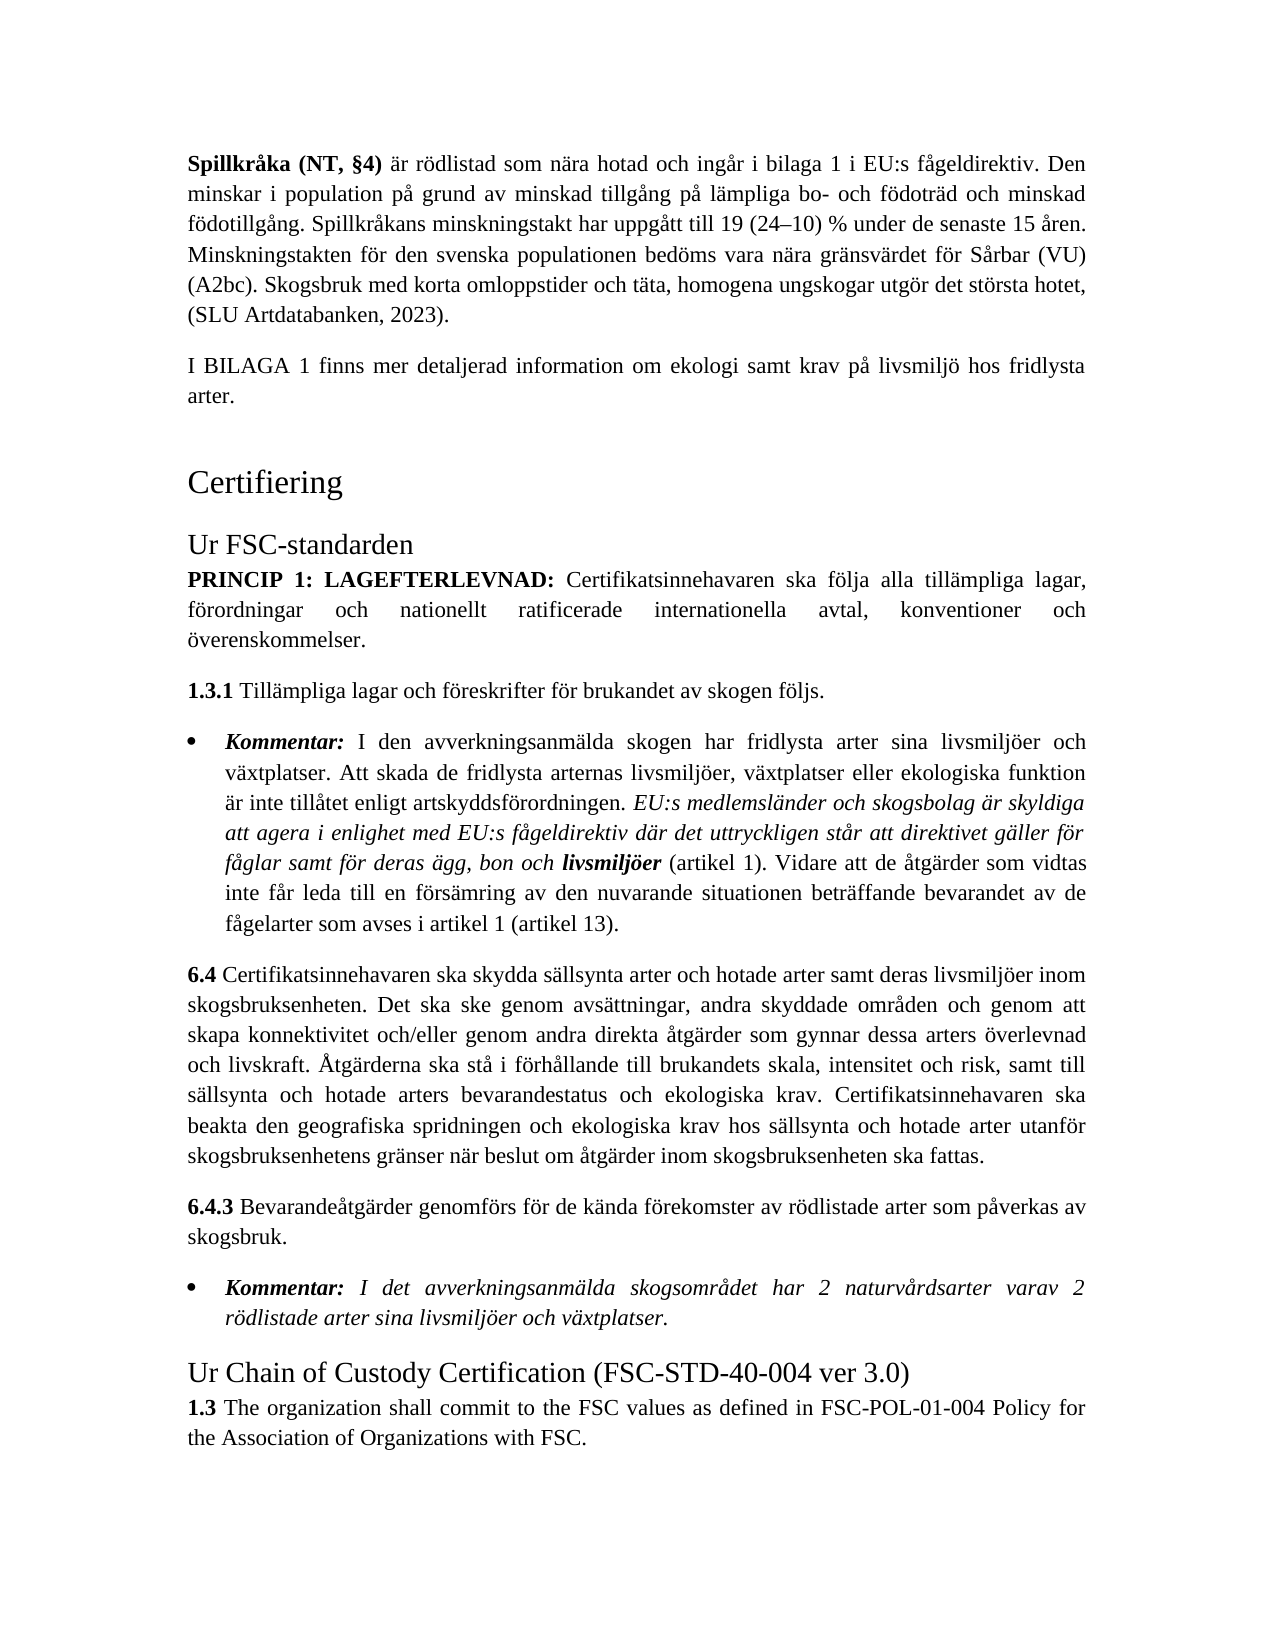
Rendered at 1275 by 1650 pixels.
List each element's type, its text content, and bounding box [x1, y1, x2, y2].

text 6.4 Certifikatsinnehavaren ska skydda sällsynta arter och hotade arter samt deras livsmiljöer inom skogsbruksenheten. Det ska ske genom avsättningar, andra skyddade områden och genom att skapa konnektivitet och/eller genom andra direkta åtgärder som gynnar dessa arters överlevnad och livskraft. Åtgärderna ska stå i förhållande till brukandets skala, intensitet och risk, samt till sällsynta och hotade arters bevarandestatus och ekologiska krav. Certifikatsinnehavaren ska beakta den geografiska spridningen och ekologiska krav hos sällsynta och hotade arter utanför skogsbruksenhetens gränser när beslut om åtgärder inom skogsbruksenheten ska fattas. [187, 961, 1087, 1168]
list Kommentar: I det avverkningsanmälda skogsområdet har 2 naturvårdsarter varav 2 rödlistade arter sina livsmiljöer och växtplatser. [187, 1274, 1087, 1331]
text 1.3.1 Tillämpliga lagar och föreskrifter för brukandet av skogen följs. [187, 677, 1087, 704]
subtitle Ur FSC-standarden [187, 527, 1087, 561]
text PRINCIP 1: LAGEFTERLEVNAD: Certifikatsinnehavaren ska följa alla tillämpliga lagar, förordningar och nationellt ratificerade internationella avtal, konventioner och överenskommelser. [187, 566, 1087, 653]
text 1.3 The organization shall commit to the FSC values as defined in FSC-POL-01-004 Policy for the Association of Organizations with FSC. [187, 1394, 1087, 1451]
text I BILAGA 1 finns mer detaljerad information om ekologi samt krav på livsmiljö hos fridlysta arter. [187, 352, 1087, 409]
list Kommentar: I den avverkningsanmälda skogen har fridlysta arter sina livsmiljöer och växtplatser. Att skada de fridlysta arternas livsmiljöer, växtplatser eller ekologiska funktion är inte tillåtet enligt artskyddsförordningen. EU:s medlemsländer och skogsbolag är skyldiga att agera i enlighet med EU:s fågeldirektiv där det uttryckligen står att direktivet gäller för fåglar samt för deras ägg, bon och livsmiljöer (artikel 1). Vidare att de åtgärder som vidtas inte får leda till en försämring av den nuvarande situationen beträffande bevarandet av de fågelarter som avses i artikel 1 (artikel 13). [187, 728, 1087, 936]
text 6.4.3 Bevarandeåtgärder genomförs för de kända förekomster av rödlistade arter som påverkas av skogsbruk. [187, 1193, 1087, 1249]
subtitle Certifiering [187, 462, 1087, 501]
subtitle Ur Chain of Custody Certification (FSC-STD-40-004 ver 3.0) [187, 1356, 1087, 1389]
